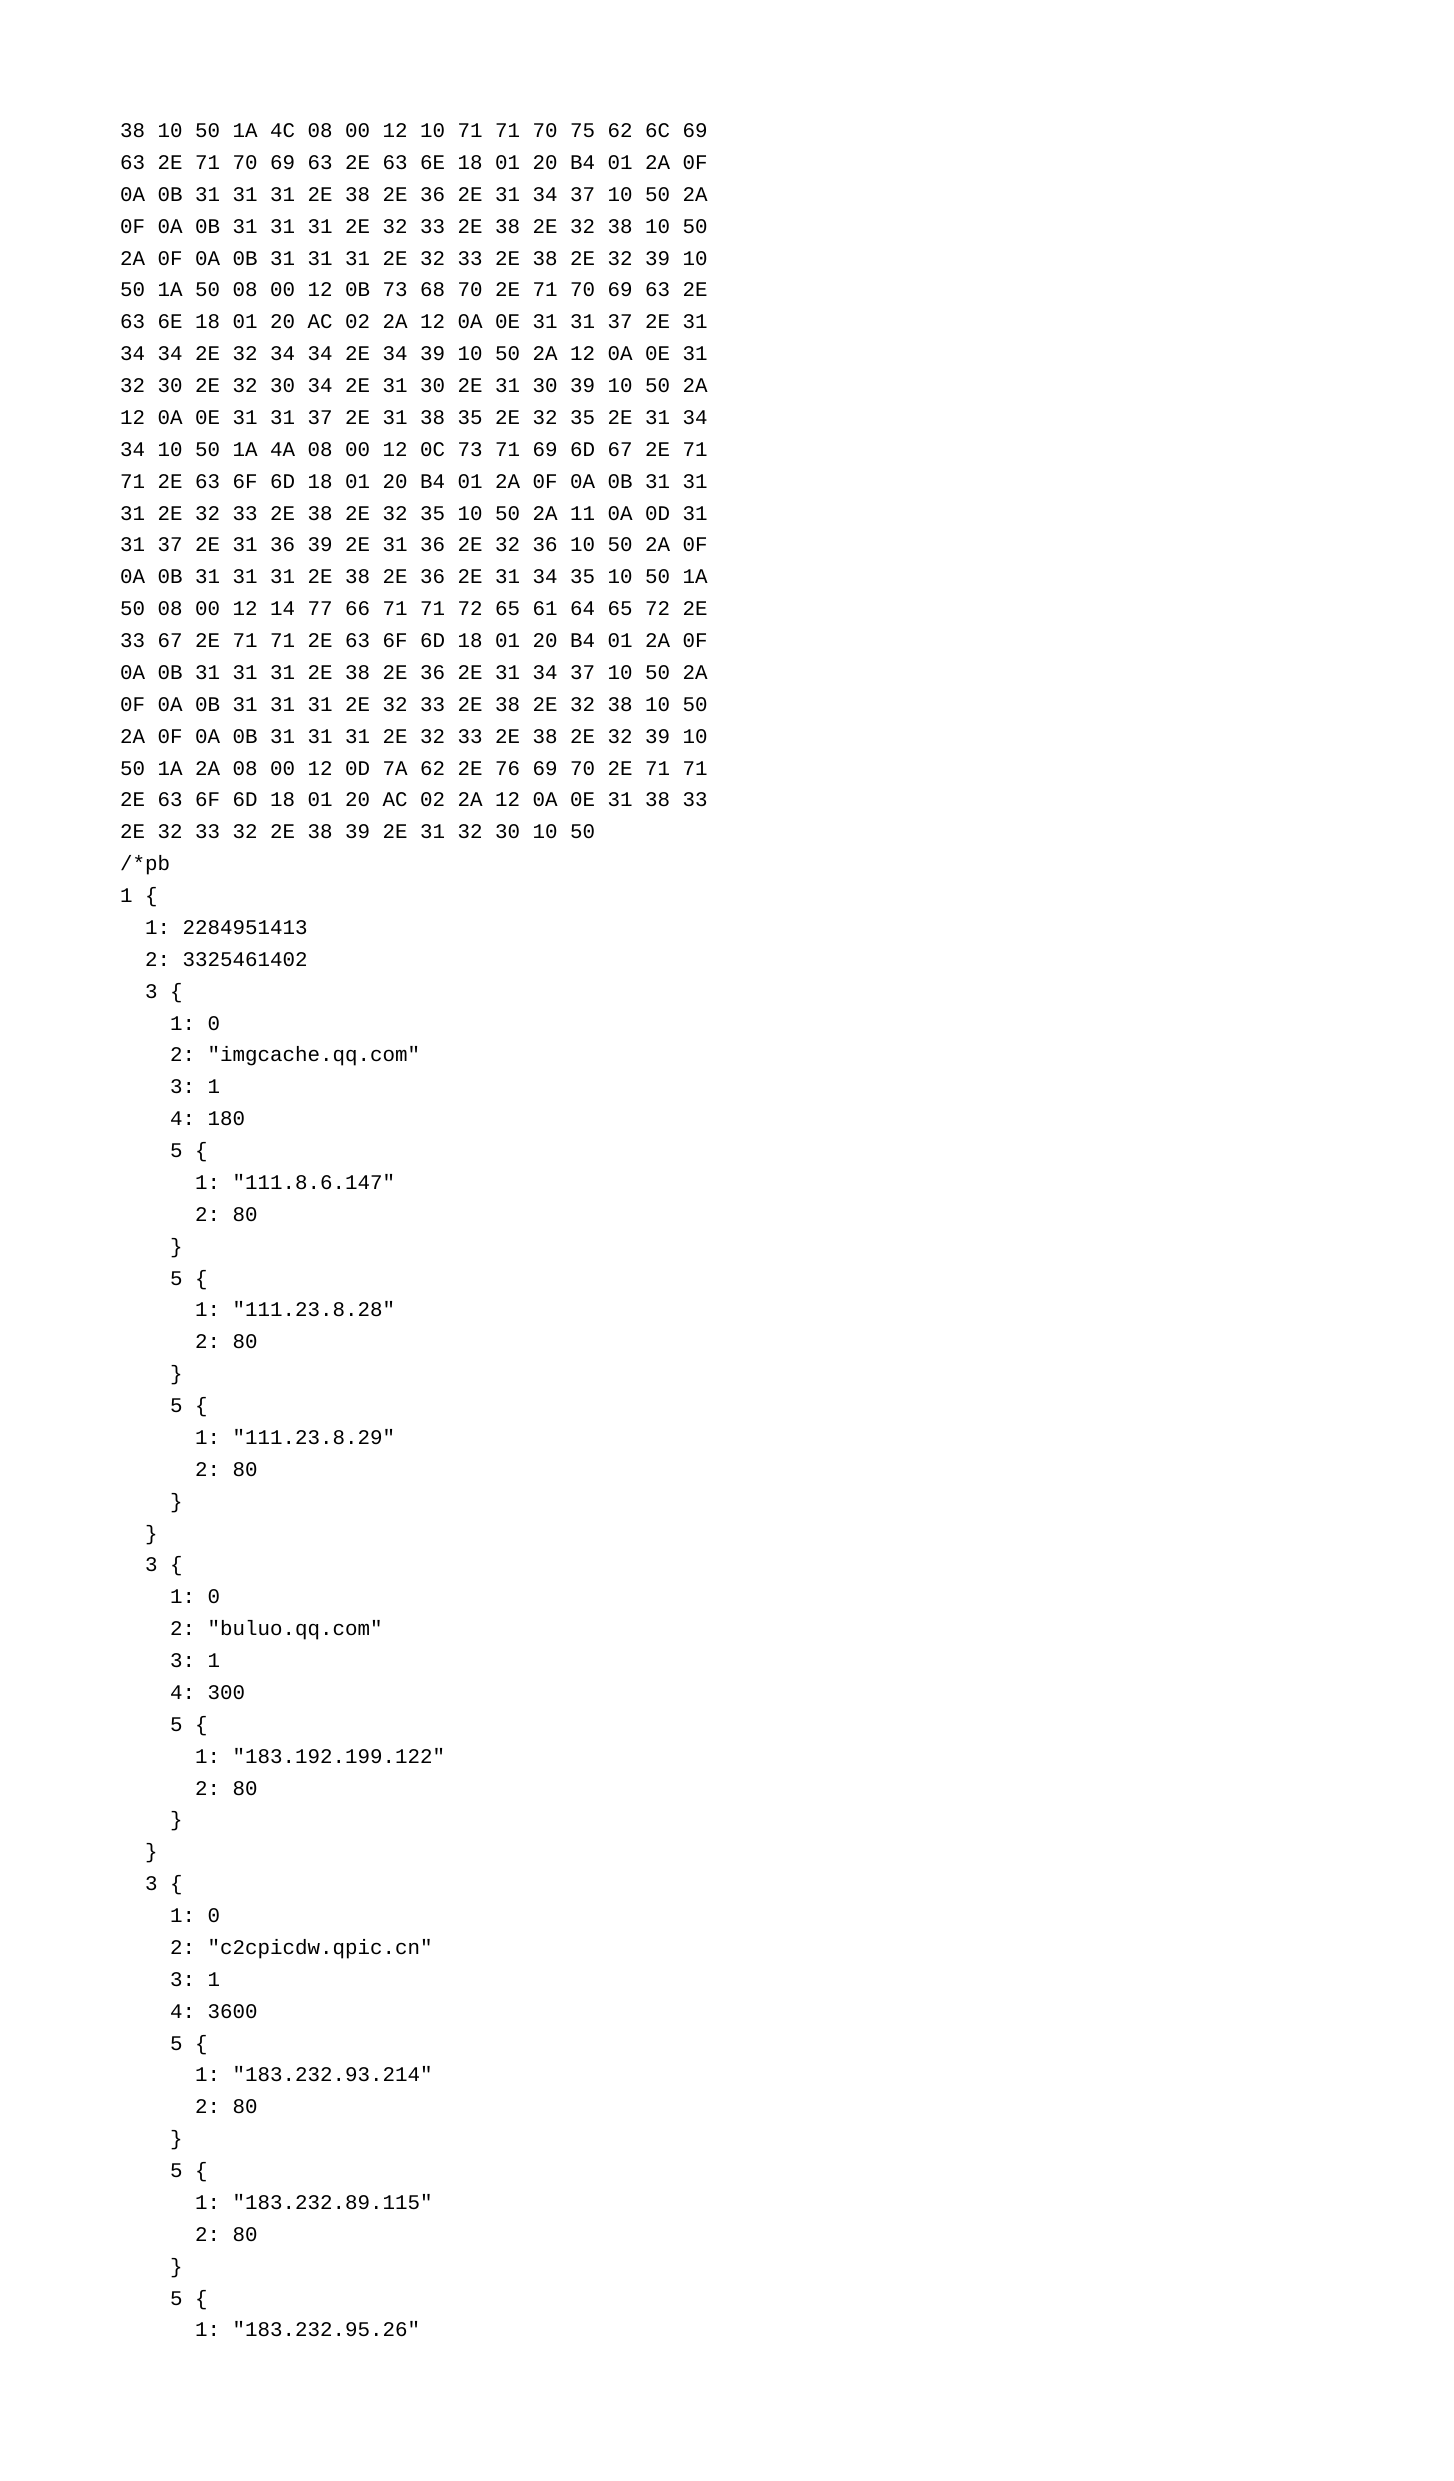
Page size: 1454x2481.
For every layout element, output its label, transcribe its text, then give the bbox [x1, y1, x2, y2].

text } [120, 2256, 1333, 2279]
text } [120, 1491, 1333, 1514]
text 3: 1 [120, 1650, 1333, 1674]
text 1: "183.232.93.214" [120, 2064, 1333, 2088]
text 5 { [120, 2032, 1333, 2056]
text } [120, 2128, 1333, 2152]
text 50 1A 2A 08 00 12 0D 7A 62 2E 76 69 70 2E 71 71 [120, 757, 1333, 781]
text 71 2E 63 6F 6D 18 01 20 B4 01 2A 0F 0A 0B 31 31 [120, 471, 1333, 494]
text 1: "111.8.6.147" [120, 1172, 1333, 1196]
text 5 { [120, 2287, 1333, 2311]
text } [120, 1809, 1333, 1833]
text /*pb [120, 853, 1333, 877]
text 12 0A 0E 31 31 37 2E 31 38 35 2E 32 35 2E 31 34 [120, 407, 1333, 431]
text 38 10 50 1A 4C 08 00 12 10 71 71 70 75 62 6C 69 [120, 120, 1333, 144]
text 3 { [120, 1554, 1333, 1578]
text 2A 0F 0A 0B 31 31 31 2E 32 33 2E 38 2E 32 39 10 [120, 726, 1333, 749]
text 2: 80 [120, 1331, 1333, 1355]
text 63 6E 18 01 20 AC 02 2A 12 0A 0E 31 31 37 2E 31 [120, 311, 1333, 335]
text 1: "111.23.8.29" [120, 1427, 1333, 1451]
text 1: 0 [120, 1586, 1333, 1610]
text 2: 3325461402 [120, 949, 1333, 972]
text 31 37 2E 31 36 39 2E 31 36 2E 32 36 10 50 2A 0F [120, 534, 1333, 558]
text 33 67 2E 71 71 2E 63 6F 6D 18 01 20 B4 01 2A 0F [120, 630, 1333, 654]
text 50 1A 50 08 00 12 0B 73 68 70 2E 71 70 69 63 2E [120, 279, 1333, 303]
text 3: 1 [120, 1076, 1333, 1100]
text 32 30 2E 32 30 34 2E 31 30 2E 31 30 39 10 50 2A [120, 375, 1333, 399]
text 4: 300 [120, 1682, 1333, 1706]
text 2: 80 [120, 1459, 1333, 1482]
text } [120, 1236, 1333, 1259]
text 5 { [120, 1267, 1333, 1291]
text 2: "imgcache.qq.com" [120, 1044, 1333, 1068]
text 0A 0B 31 31 31 2E 38 2E 36 2E 31 34 37 10 50 2A [120, 184, 1333, 207]
text } [120, 1841, 1333, 1865]
text 5 { [120, 1395, 1333, 1419]
text 3 { [120, 981, 1333, 1004]
text 2: 80 [120, 1777, 1333, 1801]
text 31 2E 32 33 2E 38 2E 32 35 10 50 2A 11 0A 0D 31 [120, 502, 1333, 526]
text } [120, 1363, 1333, 1387]
text 63 2E 71 70 69 63 2E 63 6E 18 01 20 B4 01 2A 0F [120, 152, 1333, 176]
text 1: 0 [120, 1012, 1333, 1036]
text 2: "buluo.qq.com" [120, 1618, 1333, 1642]
text 3: 1 [120, 1969, 1333, 1992]
text } [120, 1522, 1333, 1546]
text 2E 32 33 32 2E 38 39 2E 31 32 30 10 50 [120, 821, 1333, 845]
text 3 { [120, 1873, 1333, 1897]
text 1: 0 [120, 1905, 1333, 1929]
text 34 10 50 1A 4A 08 00 12 0C 73 71 69 6D 67 2E 71 [120, 439, 1333, 462]
text 5 { [120, 1714, 1333, 1737]
text 5 { [120, 2160, 1333, 2184]
text 0F 0A 0B 31 31 31 2E 32 33 2E 38 2E 32 38 10 50 [120, 216, 1333, 239]
text 1: "183.192.199.122" [120, 1746, 1333, 1769]
text 0A 0B 31 31 31 2E 38 2E 36 2E 31 34 37 10 50 2A [120, 662, 1333, 686]
text 0F 0A 0B 31 31 31 2E 32 33 2E 38 2E 32 38 10 50 [120, 694, 1333, 717]
text 2: "c2cpicdw.qpic.cn" [120, 1937, 1333, 1961]
text 1 { [120, 885, 1333, 909]
text 4: 180 [120, 1108, 1333, 1132]
text 50 08 00 12 14 77 66 71 71 72 65 61 64 65 72 2E [120, 598, 1333, 622]
text 34 34 2E 32 34 34 2E 34 39 10 50 2A 12 0A 0E 31 [120, 343, 1333, 367]
text 1: "183.232.95.26" [120, 2319, 1333, 2343]
text 2: 80 [120, 2096, 1333, 2120]
text 1: "183.232.89.115" [120, 2192, 1333, 2216]
text 2E 63 6F 6D 18 01 20 AC 02 2A 12 0A 0E 31 38 33 [120, 789, 1333, 813]
text 0A 0B 31 31 31 2E 38 2E 36 2E 31 34 35 10 50 1A [120, 566, 1333, 590]
text 4: 3600 [120, 2001, 1333, 2024]
text 2: 80 [120, 2224, 1333, 2247]
text 1: "111.23.8.28" [120, 1299, 1333, 1323]
text 2A 0F 0A 0B 31 31 31 2E 32 33 2E 38 2E 32 39 10 [120, 247, 1333, 271]
text 5 { [120, 1140, 1333, 1164]
text 1: 2284951413 [120, 917, 1333, 941]
text 2: 80 [120, 1204, 1333, 1227]
